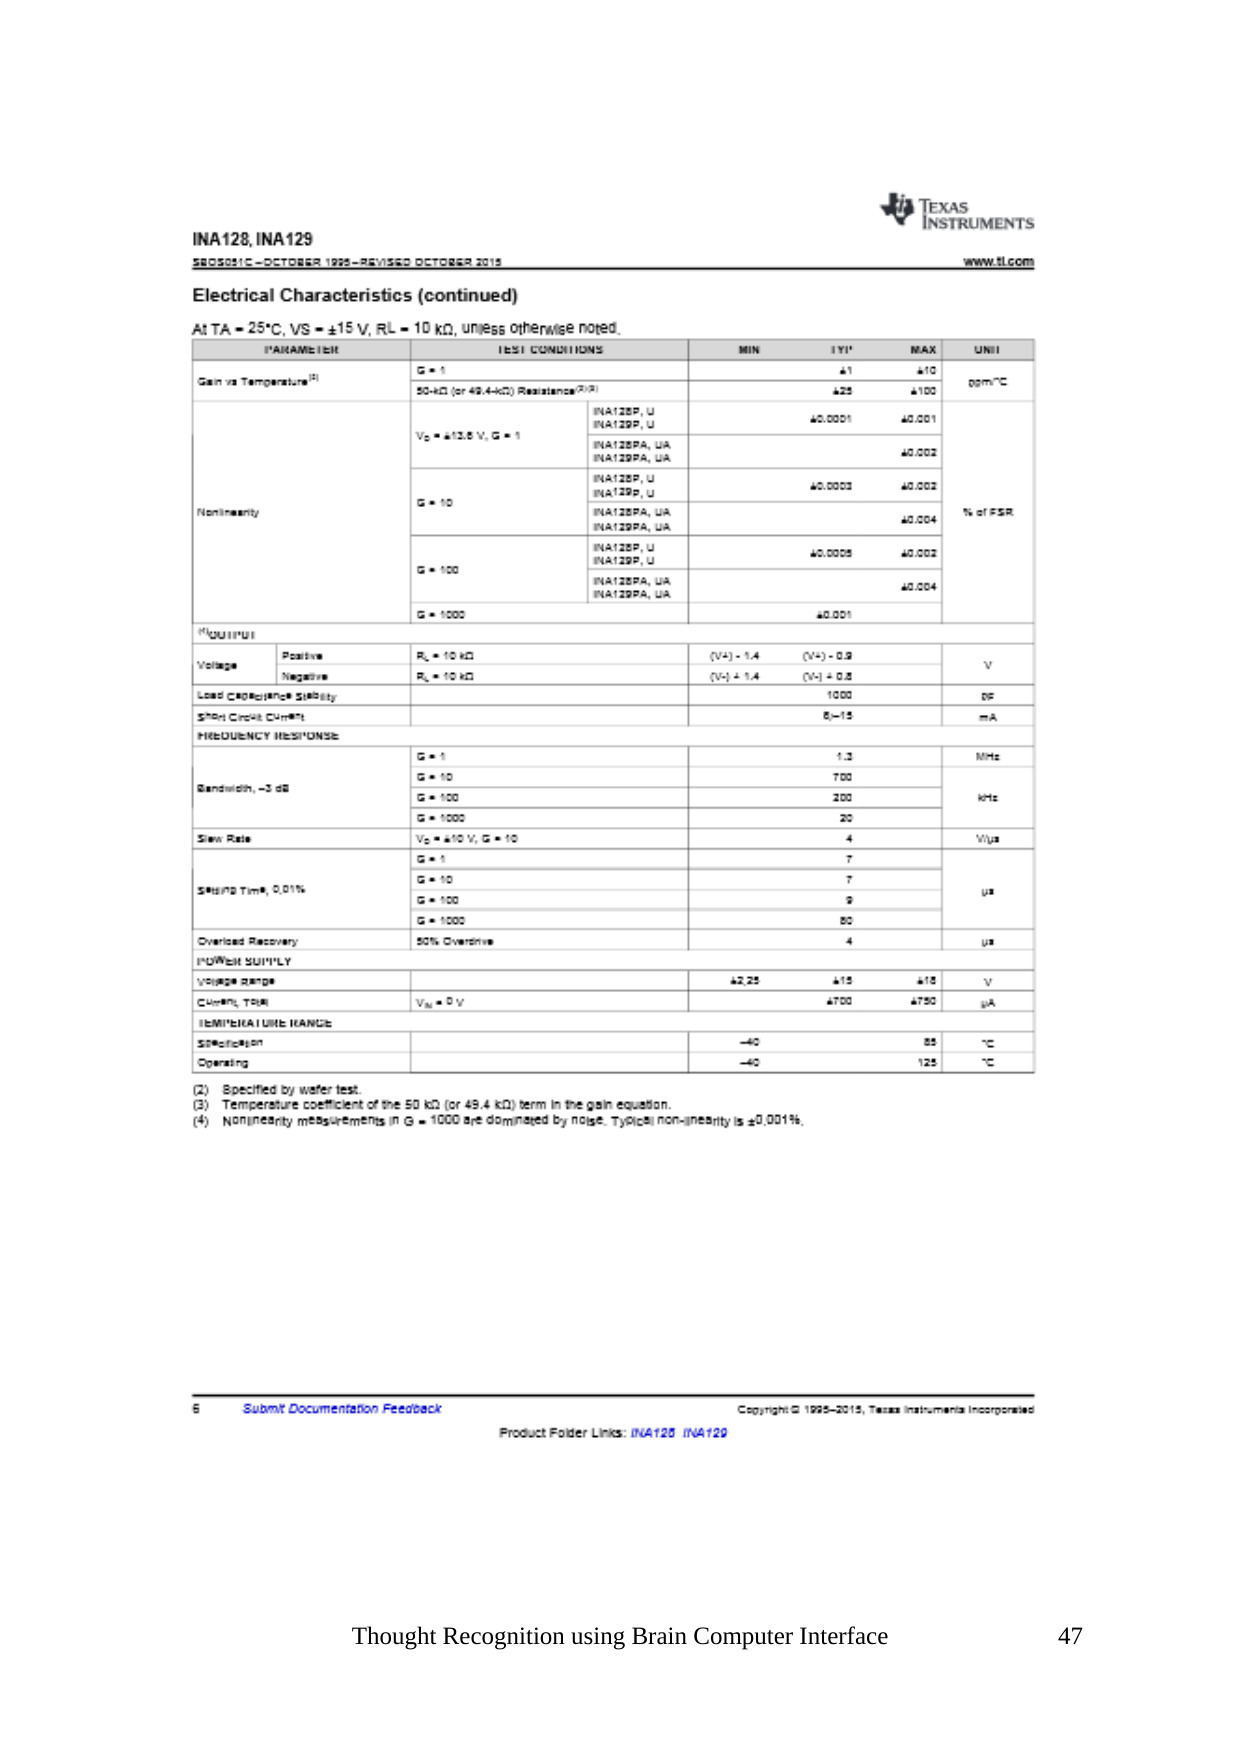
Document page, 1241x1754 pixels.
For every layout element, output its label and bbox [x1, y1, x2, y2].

picture [150, 178, 1091, 1447]
